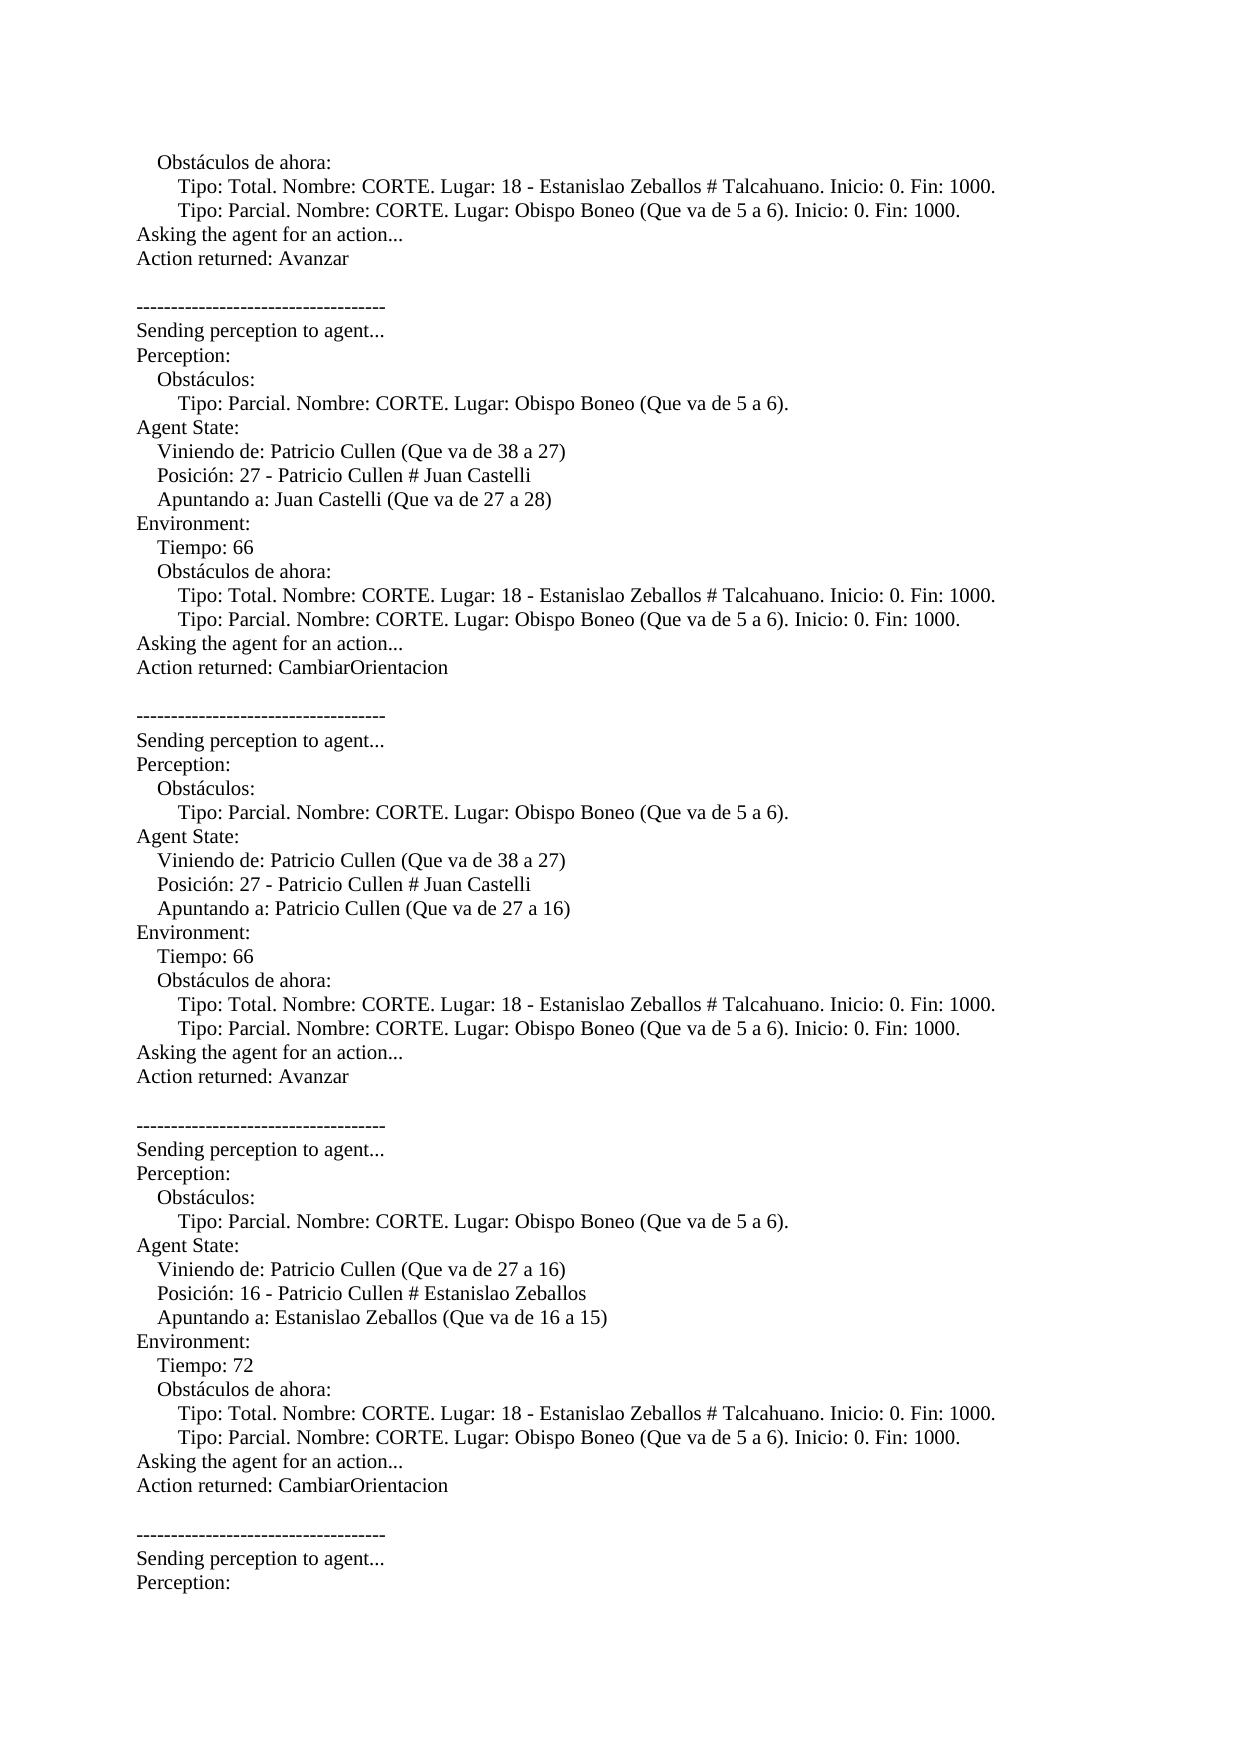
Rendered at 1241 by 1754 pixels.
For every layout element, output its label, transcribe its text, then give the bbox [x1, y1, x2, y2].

text Tiempo: 72 [112, 1353, 1128, 1377]
text Tiempo: 66 [112, 535, 1128, 559]
text Perception: [112, 1161, 1128, 1185]
text Tipo: Parcial. Nombre: CORTE. Lugar: Obispo Boneo (Que va de 5 a 6). Inicio: 0. Fin: 1000. [112, 198, 1128, 222]
text Apuntando a: Patricio Cullen (Que va de 27 a 16) [112, 896, 1128, 920]
text Tipo: Total. Nombre: CORTE. Lugar: 18 - Estanislao Zeballos # Talcahuano. Inicio: 0. Fin: 1000. [112, 174, 1128, 198]
text Perception: [112, 752, 1128, 776]
text Obstáculos: [112, 1185, 1128, 1209]
text Tiempo: 66 [112, 944, 1128, 968]
text Environment: [112, 511, 1128, 535]
text Asking the agent for an action... [112, 1449, 1128, 1473]
text Action returned: CambiarOrientacion [112, 1473, 1128, 1497]
text Sending perception to agent... [112, 727, 1128, 752]
text Asking the agent for an action... [112, 1040, 1128, 1064]
text ------------------------------------ [112, 1112, 1128, 1137]
text Action returned: Avanzar [112, 246, 1128, 270]
text Tipo: Parcial. Nombre: CORTE. Lugar: Obispo Boneo (Que va de 5 a 6). Inicio: 0. Fin: 1000. [112, 1016, 1128, 1040]
text Posición: 27 - Patricio Cullen # Juan Castelli [112, 463, 1128, 487]
text Tipo: Total. Nombre: CORTE. Lugar: 18 - Estanislao Zeballos # Talcahuano. Inicio: 0. Fin: 1000. [112, 583, 1128, 607]
text ------------------------------------ [112, 294, 1128, 318]
text Perception: [112, 342, 1128, 367]
text Posición: 16 - Patricio Cullen # Estanislao Zeballos [112, 1281, 1128, 1305]
text Sending perception to agent... [112, 318, 1128, 342]
text ------------------------------------ [112, 1522, 1128, 1546]
text Sending perception to agent... [112, 1546, 1128, 1570]
text Posición: 27 - Patricio Cullen # Juan Castelli [112, 872, 1128, 896]
text Tipo: Parcial. Nombre: CORTE. Lugar: Obispo Boneo (Que va de 5 a 6). Inicio: 0. Fin: 1000. [112, 1425, 1128, 1449]
text Obstáculos de ahora: [112, 150, 1128, 174]
text Apuntando a: Juan Castelli (Que va de 27 a 28) [112, 487, 1128, 511]
text Tipo: Parcial. Nombre: CORTE. Lugar: Obispo Boneo (Que va de 5 a 6). [112, 391, 1128, 415]
text Tipo: Total. Nombre: CORTE. Lugar: 18 - Estanislao Zeballos # Talcahuano. Inicio: 0. Fin: 1000. [112, 992, 1128, 1016]
text Obstáculos de ahora: [112, 1377, 1128, 1401]
text Asking the agent for an action... [112, 631, 1128, 655]
text Agent State: [112, 1233, 1128, 1257]
text Tipo: Parcial. Nombre: CORTE. Lugar: Obispo Boneo (Que va de 5 a 6). Inicio: 0. Fin: 1000. [112, 607, 1128, 631]
text Obstáculos de ahora: [112, 968, 1128, 992]
text Perception: [112, 1570, 1128, 1594]
text Environment: [112, 920, 1128, 944]
text Viniendo de: Patricio Cullen (Que va de 27 a 16) [112, 1257, 1128, 1281]
text Environment: [112, 1329, 1128, 1353]
text Apuntando a: Estanislao Zeballos (Que va de 16 a 15) [112, 1305, 1128, 1329]
text Tipo: Parcial. Nombre: CORTE. Lugar: Obispo Boneo (Que va de 5 a 6). [112, 1209, 1128, 1233]
text ------------------------------------ [112, 703, 1128, 727]
text Action returned: CambiarOrientacion [112, 655, 1128, 679]
text Viniendo de: Patricio Cullen (Que va de 38 a 27) [112, 439, 1128, 463]
text Agent State: [112, 824, 1128, 848]
text Tipo: Parcial. Nombre: CORTE. Lugar: Obispo Boneo (Que va de 5 a 6). [112, 800, 1128, 824]
text Obstáculos: [112, 367, 1128, 391]
text Agent State: [112, 415, 1128, 439]
text Action returned: Avanzar [112, 1064, 1128, 1088]
text Sending perception to agent... [112, 1137, 1128, 1161]
text Asking the agent for an action... [112, 222, 1128, 246]
text Viniendo de: Patricio Cullen (Que va de 38 a 27) [112, 848, 1128, 872]
text Obstáculos de ahora: [112, 559, 1128, 583]
text Obstáculos: [112, 776, 1128, 800]
text Tipo: Total. Nombre: CORTE. Lugar: 18 - Estanislao Zeballos # Talcahuano. Inicio: 0. Fin: 1000. [112, 1401, 1128, 1425]
